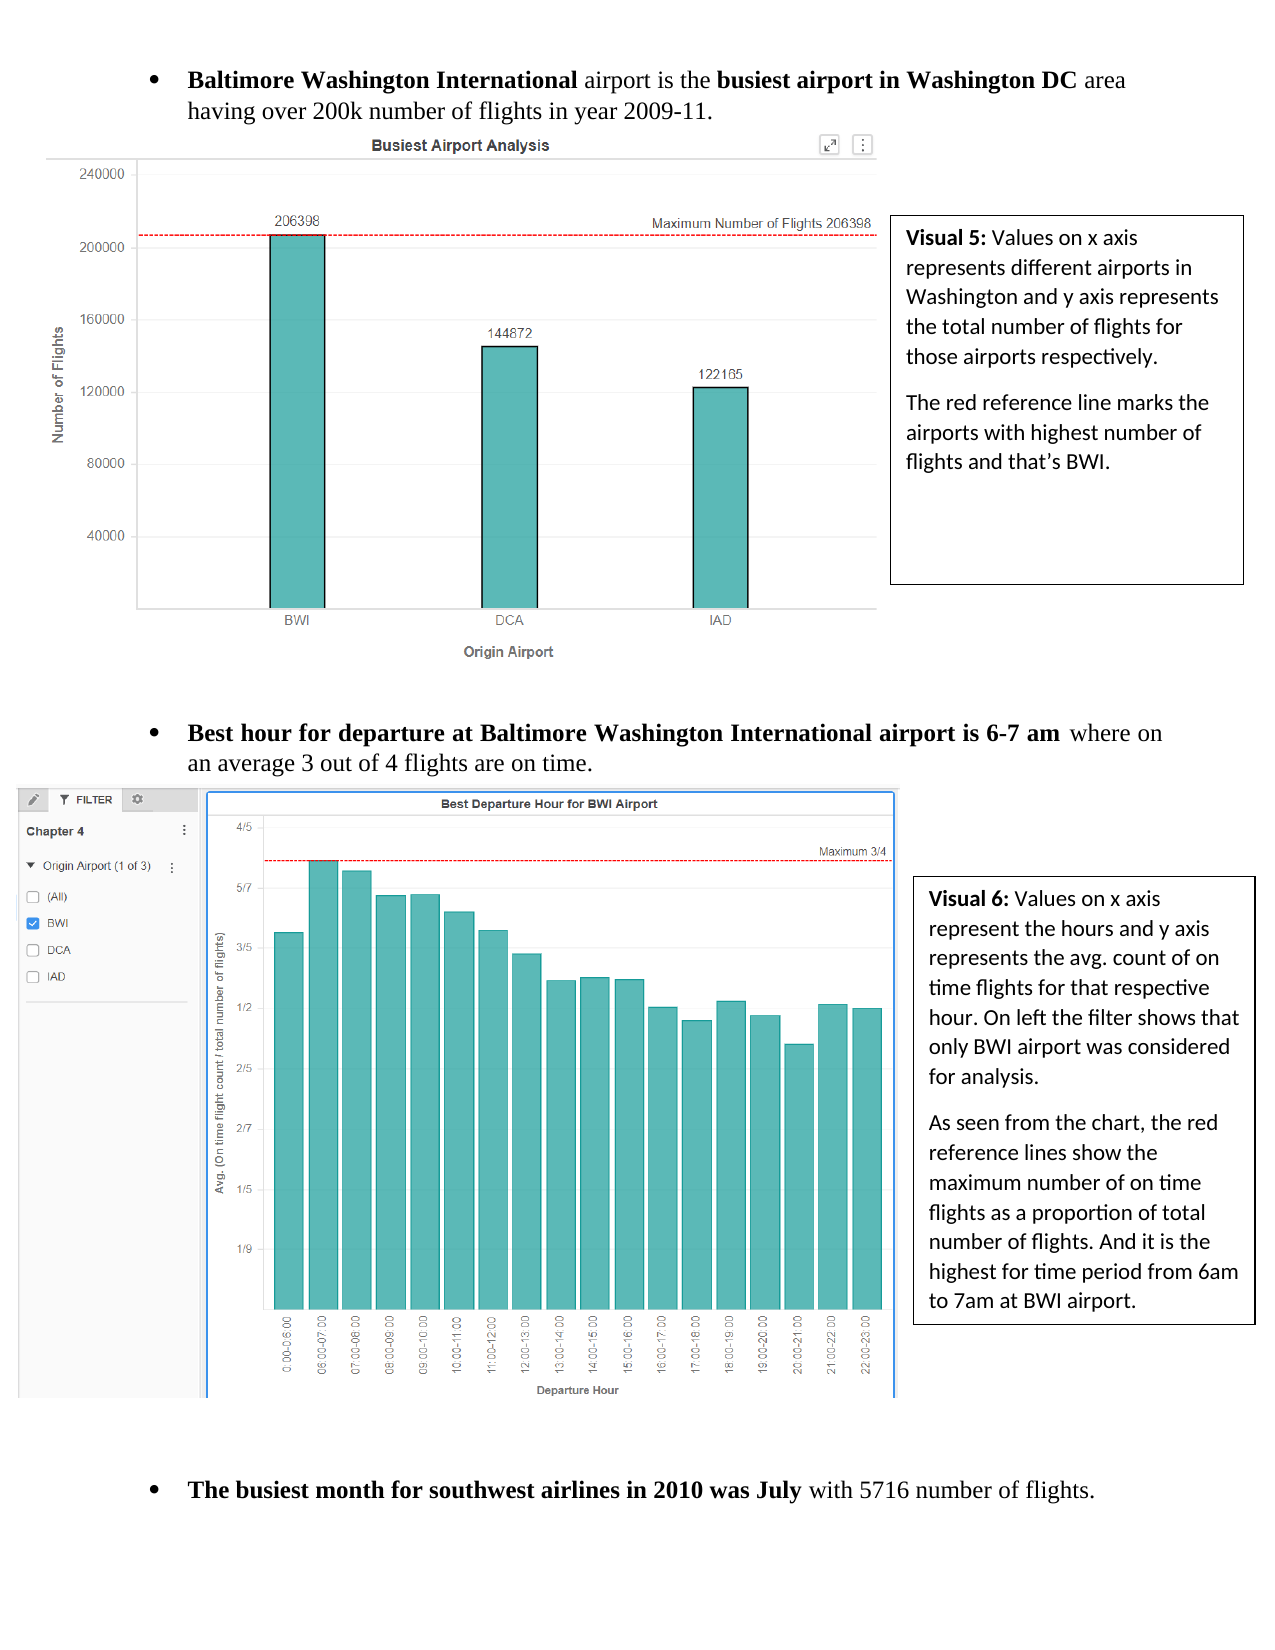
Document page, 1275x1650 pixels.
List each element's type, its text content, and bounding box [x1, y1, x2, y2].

picture [46, 134, 877, 660]
list Baltimore Washington International airport is the busiest airport in Washington DC area having over 200k number of flights in year 2009-11. [150, 66, 1162, 125]
list Best hour for departure at Baltimore Washington International airport is 6-7 am where on an average 3 out of 4 flights are on time. [150, 718, 1162, 777]
list The busiest month for southwest airlines in 2010 was July with 5716 number of flights. [150, 1476, 1162, 1504]
picture [16, 784, 900, 1397]
